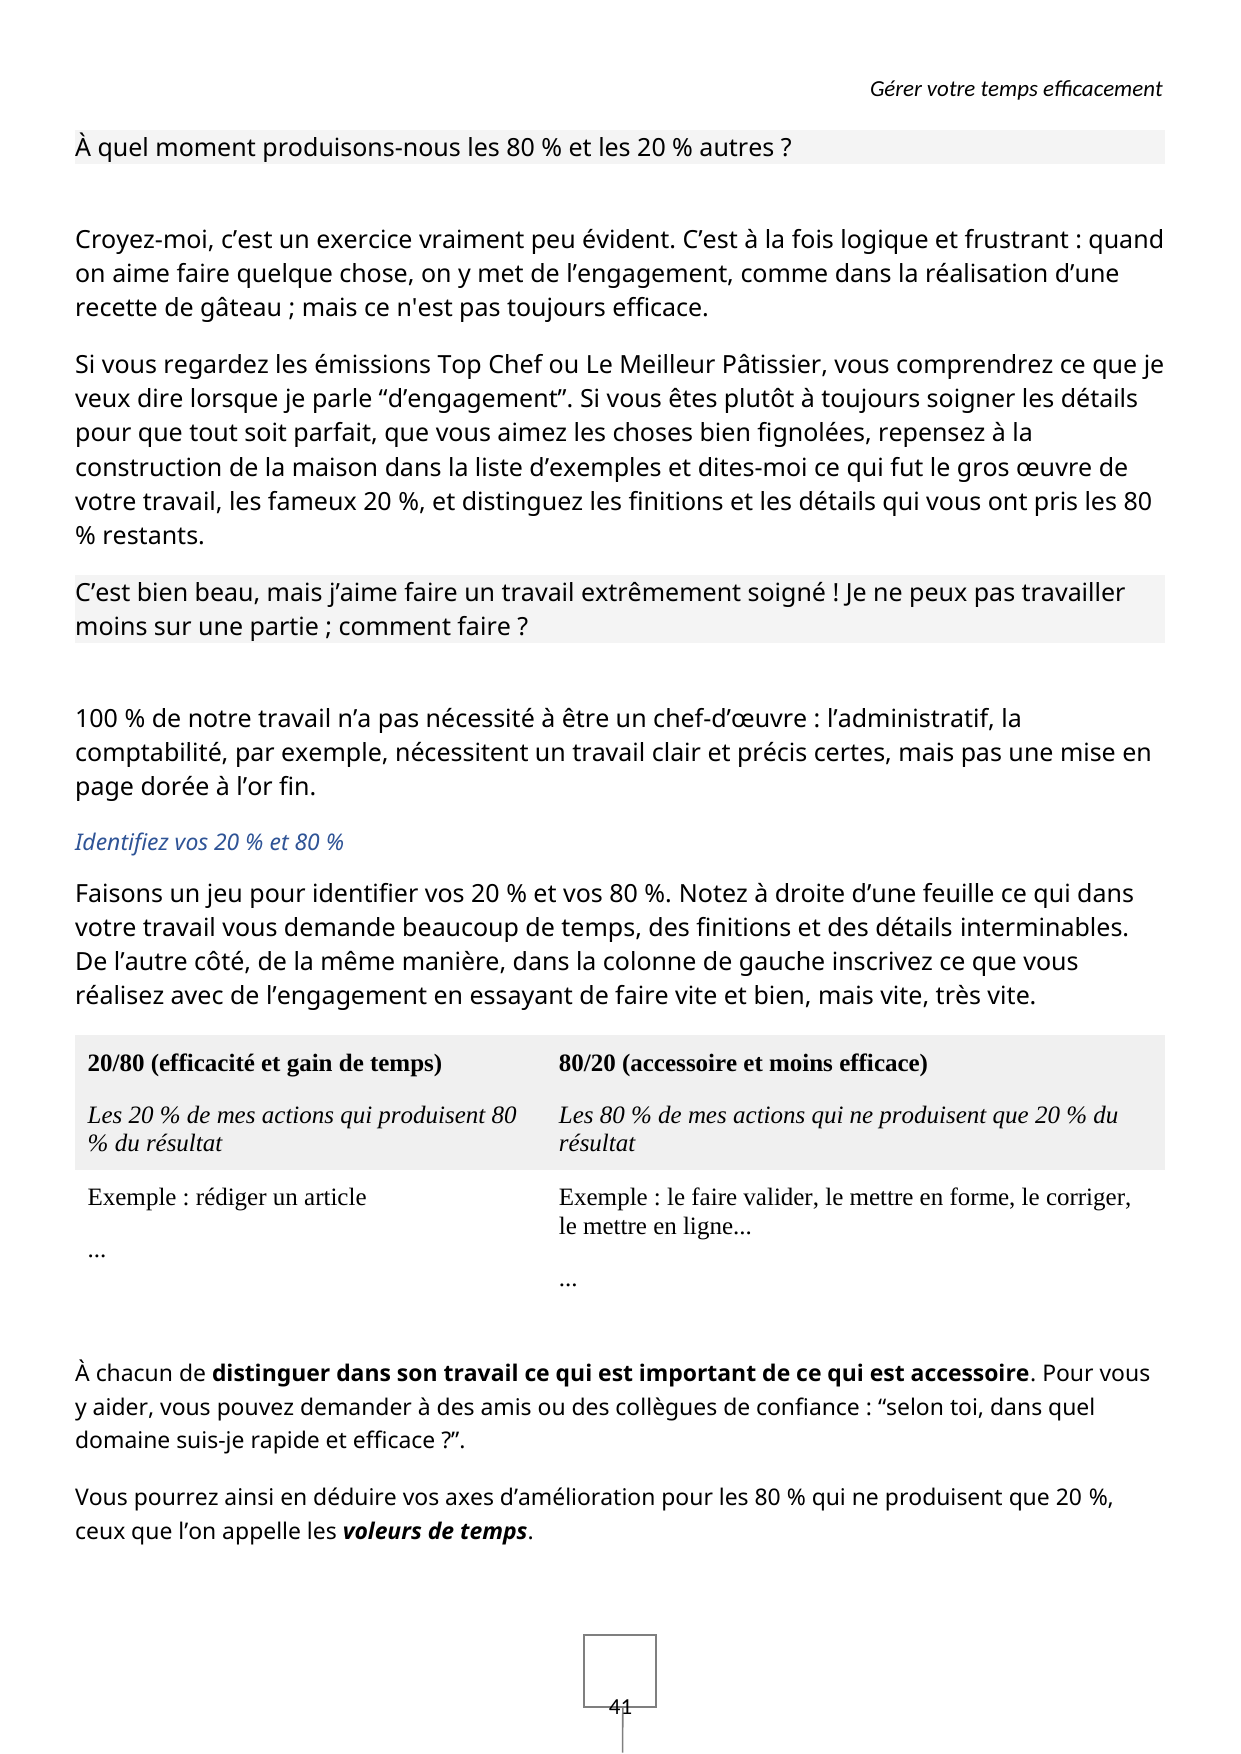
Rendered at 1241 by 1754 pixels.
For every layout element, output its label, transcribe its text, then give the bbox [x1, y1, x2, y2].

table_header 80/20 (accessoire et moins efficace) Les 80 % de mes actions qui ne produisent que 20 % du résultat [546, 1035, 1165, 1170]
table_cell Exemple : rédiger un article ... [75, 1170, 546, 1357]
table_header 20/80 (efficacité et gain de temps) Les 20 % de mes actions qui produisent 80 % du résultat [75, 1035, 546, 1170]
text Croyez-moi, c’est un exercice vraiment peu évident. C’est à la fois logique et frustrant : quand on aime faire quelque chose, on y met de l’engagement, comme dans la réalisation d’une recette de gâteau ; mais ce n'est pas toujours efficace. [75, 221, 1165, 323]
text Si vous regardez les émissions Top Chef ou Le Meilleur Pâtissier, vous comprendrez ce que je veux dire lorsque je parle “d’engagement”. Si vous êtes plutôt à toujours soigner les détails pour que tout soit parfait, que vous aimez les choses bien fignolées, repensez à la construction de la maison dans la liste d’exemples et dites-moi ce qui fut le gros œuvre de votre travail, les fameux 20 %, et distinguez les finitions et les détails qui vous ont pris les 80 % restants. [75, 347, 1165, 551]
text 100 % de notre travail n’a pas nécessité à être un chef-d’œuvre : l’administratif, la comptabilité, par exemple, nécessitent un travail clair et précis certes, mais pas une mise en page dorée à l’or fin. [75, 700, 1165, 803]
text Faisons un jeu pour identifier vos 20 % et vos 80 %. Notez à droite d’une feuille ce qui dans votre travail vous demande beaucoup de temps, des finitions et des détails interminables. De l’autre côté, de la même manière, dans la colonne de gauche inscrivez ce que vous réalisez avec de l’engagement en essayant de faire vite et bien, mais vite, très vite. [75, 875, 1165, 1012]
text Vous pourrez ainsi en déduire vos axes d’amélioration pour les 80 % qui ne produisent que 20 %, ceux que l’on appelle les voleurs de temps. [75, 1481, 1165, 1546]
text C’est bien beau, mais j’aime faire un travail extrêmement soigné ! Je ne peux pas travailler moins sur une partie ; comment faire ? [75, 575, 1165, 643]
table_cell Exemple : le faire valider, le mettre en forme, le corriger, le mettre en ligne... ... [546, 1170, 1165, 1357]
subtitle Identifiez vos 20 % et 80 % [75, 826, 1165, 857]
text À chacun de distinguer dans son travail ce qui est important de ce qui est accessoire. Pour vous y aider, vous pouvez demander à des amis ou des collègues de confiance : “selon toi, dans quel domaine suis-je rapide et efficace ?”. [75, 1357, 1165, 1455]
text À quel moment produisons-nous les 80 % et les 20 % autres ? [75, 130, 1165, 164]
